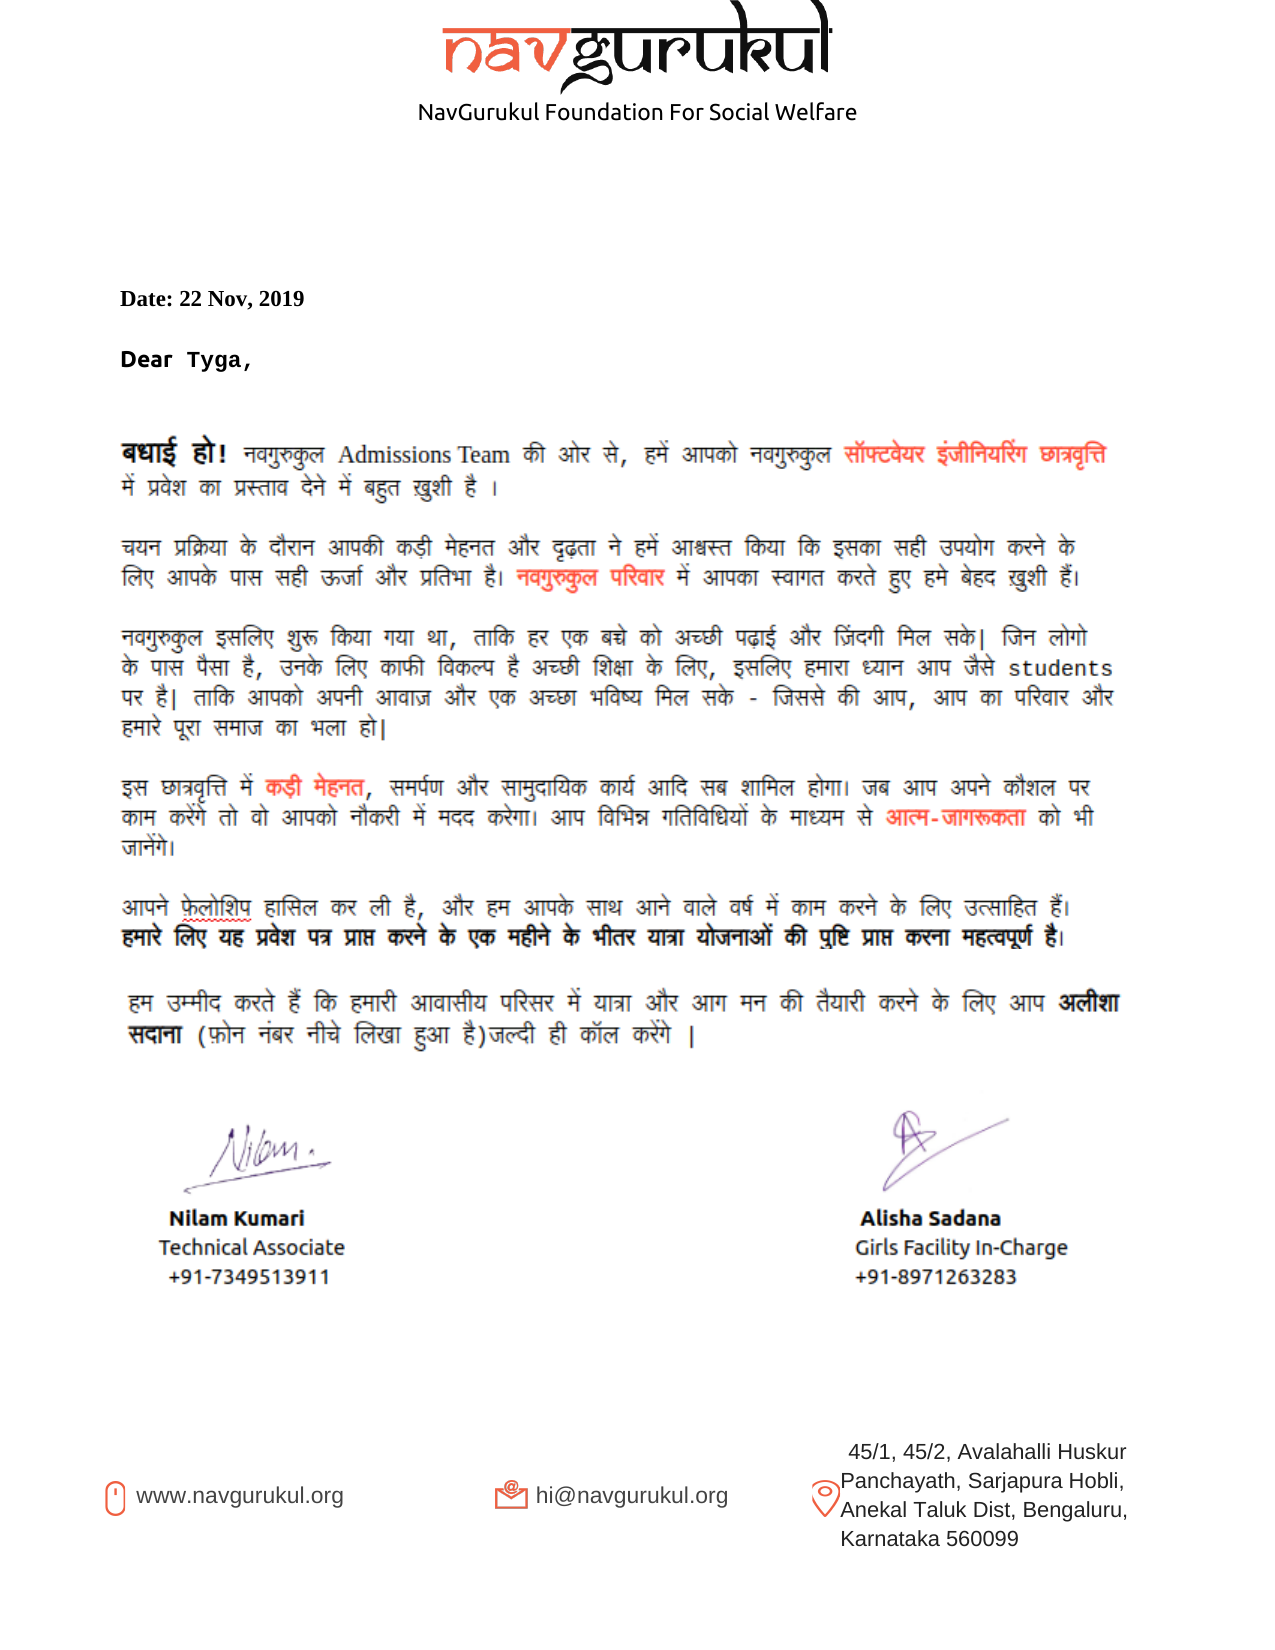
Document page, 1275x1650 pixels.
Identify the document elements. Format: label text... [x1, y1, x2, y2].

picture [120, 424, 1124, 949]
picture [442, 0, 833, 95]
picture [105, 1481, 126, 1516]
picture [812, 1480, 841, 1517]
text Date: 22 Nov, 2019 [120, 285, 1155, 312]
picture [120, 981, 1148, 1061]
picture [120, 1087, 1155, 1309]
picture [492, 1476, 530, 1514]
text Dear Tyga, [120, 346, 1155, 374]
